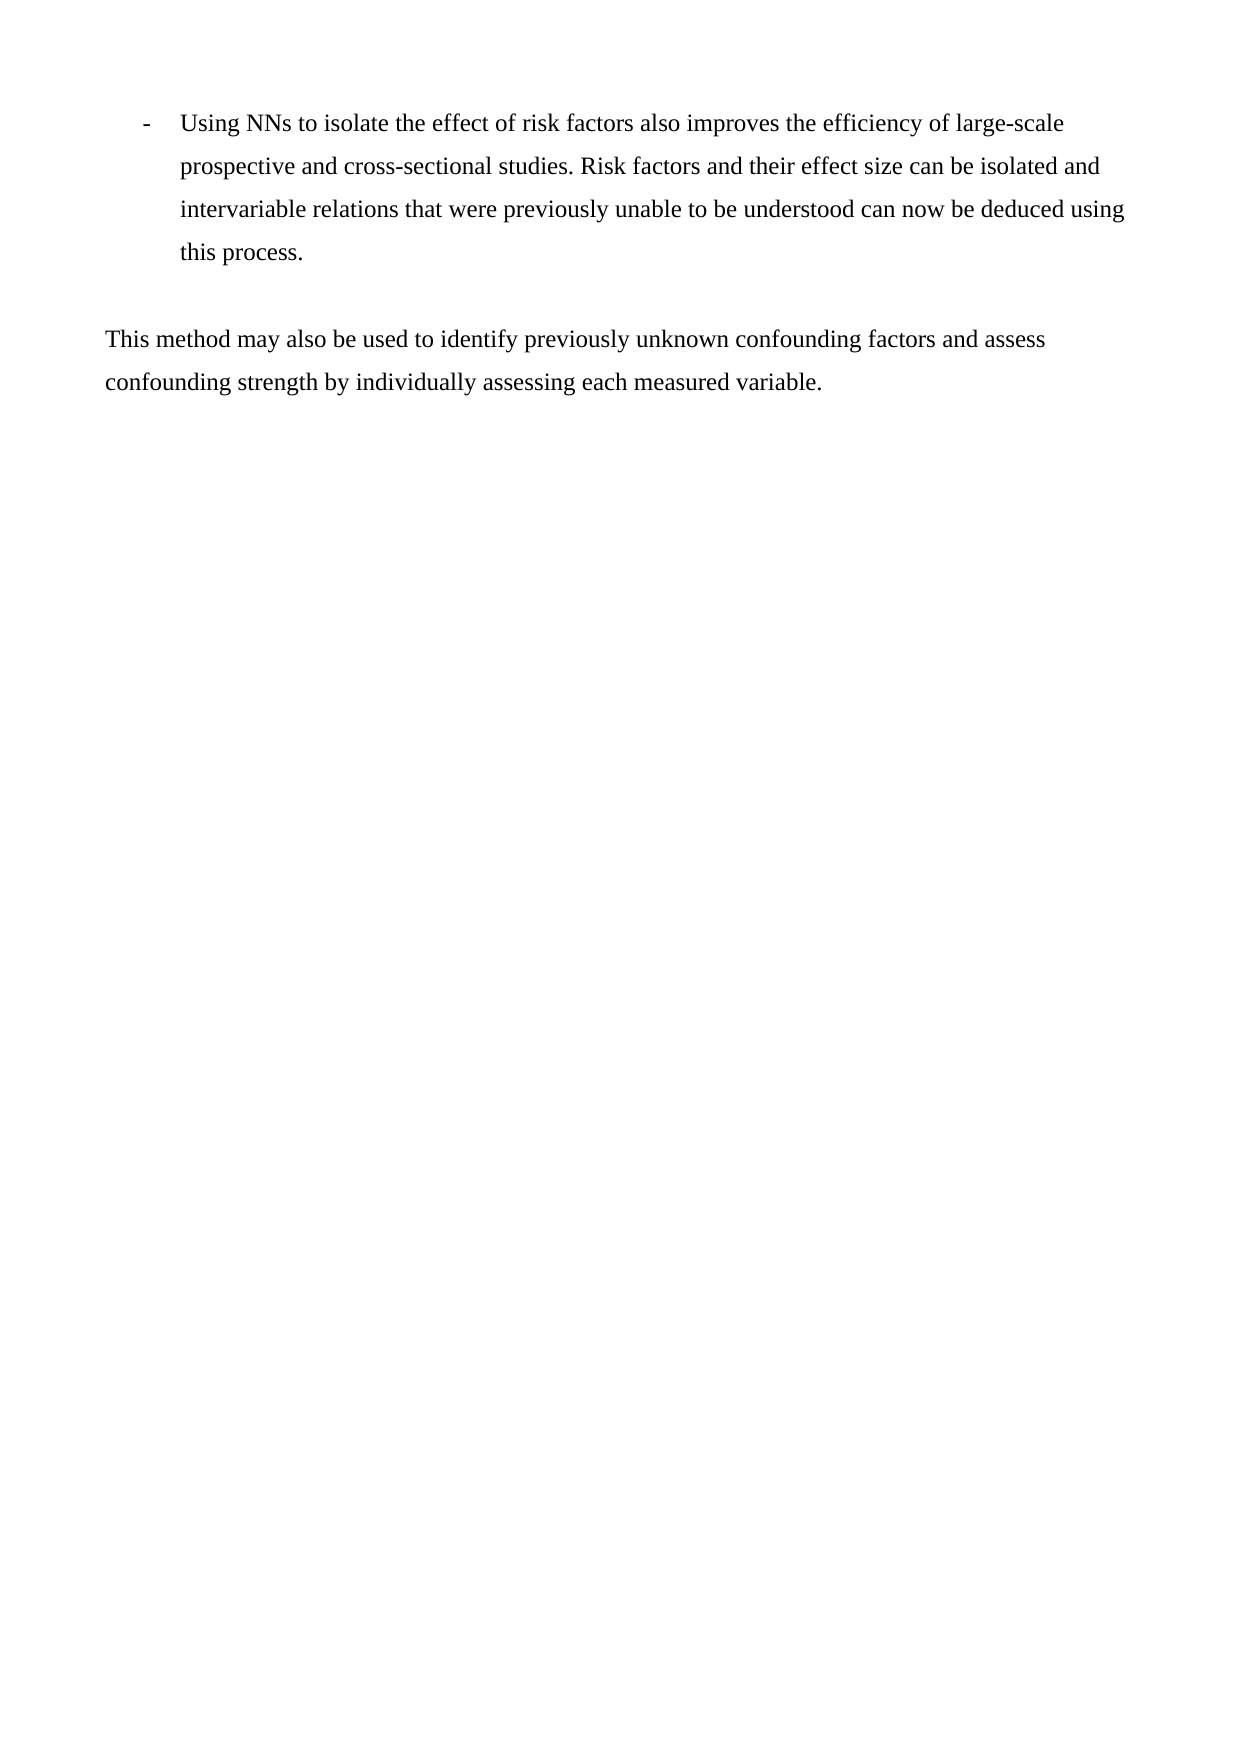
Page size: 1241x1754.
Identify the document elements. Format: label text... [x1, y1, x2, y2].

list Using NNs to isolate the effect of risk factors also improves the efficiency of large-scale prospective and cross-sectional studies. Risk factors and their effect size can be isolated and intervariable relations that were previously unable to be understood can now be deduced using this process. [142, 108, 1135, 266]
text This method may also be used to identify previously unknown confounding factors and assess confounding strength by individually assessing each measured variable. [105, 324, 1135, 396]
